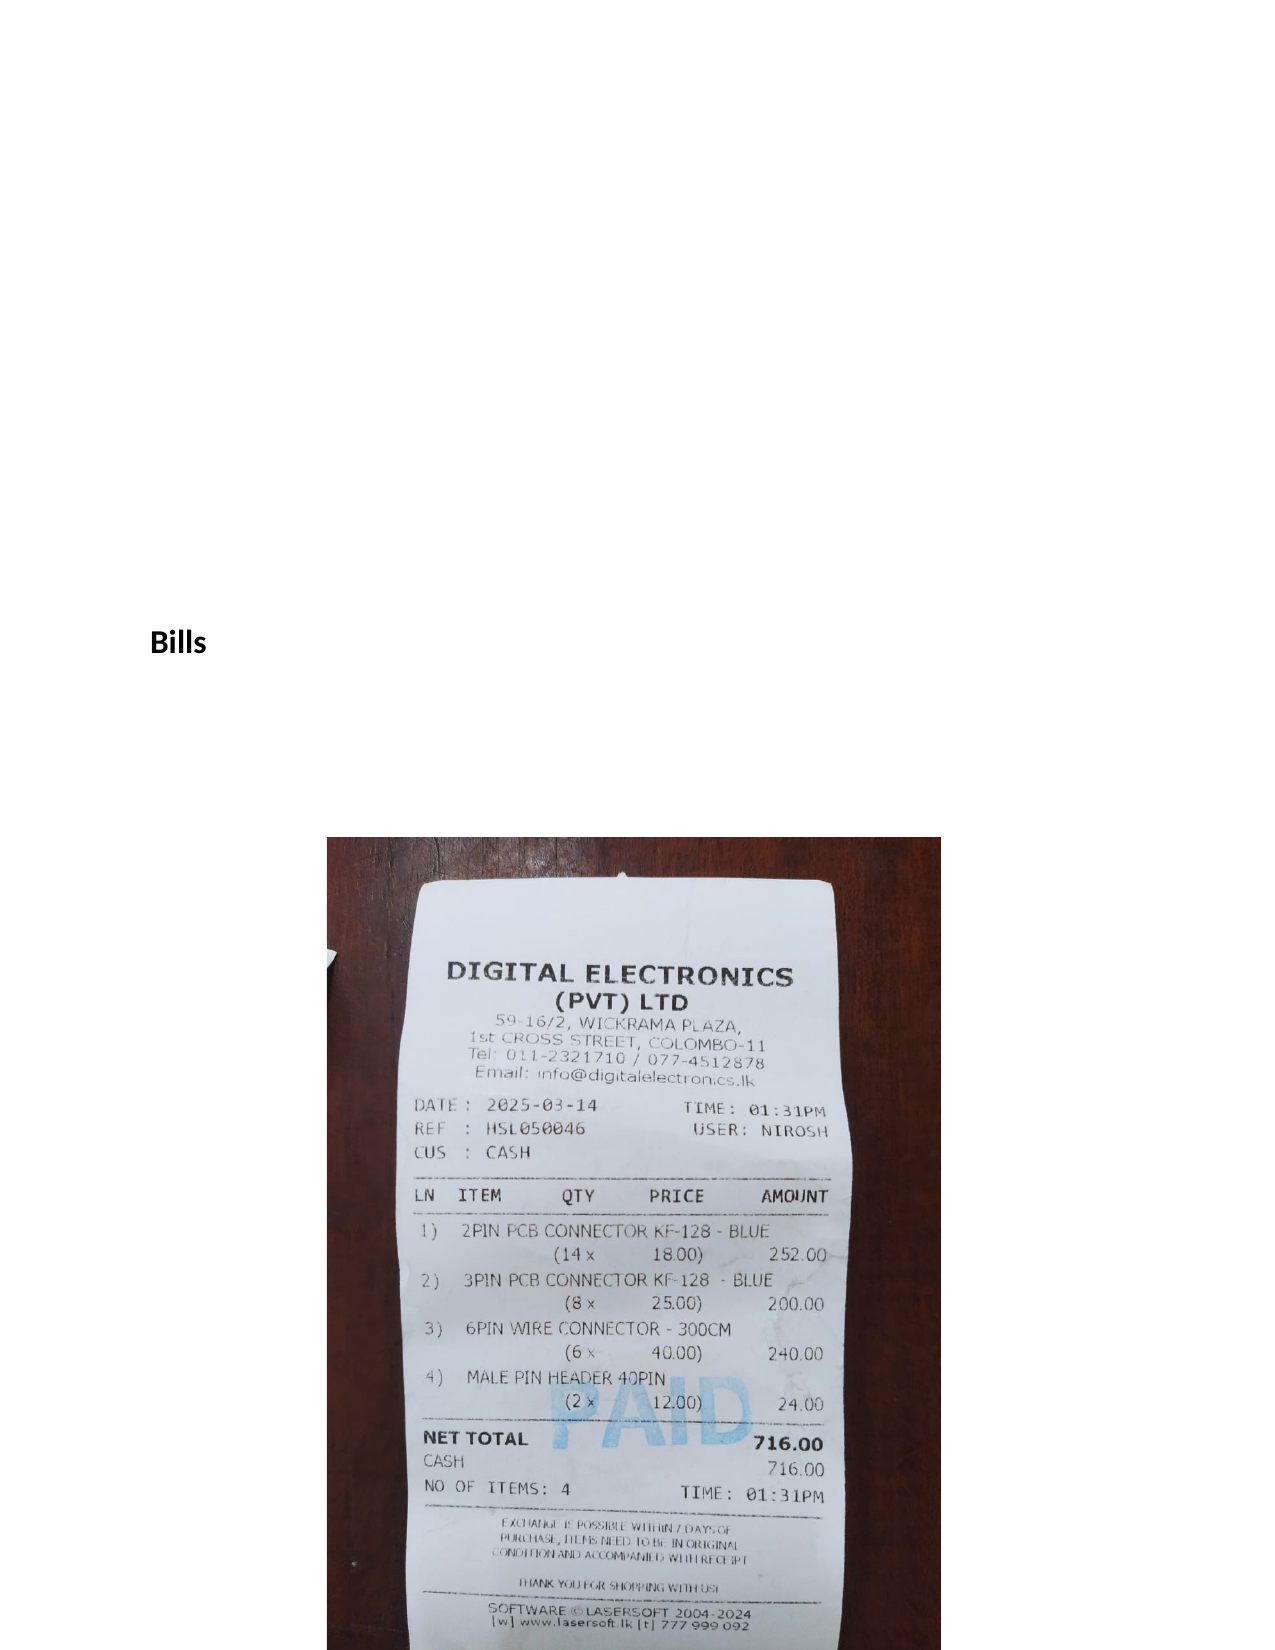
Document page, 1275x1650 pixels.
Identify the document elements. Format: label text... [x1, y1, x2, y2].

picture [326, 837, 941, 1650]
text Bills [150, 621, 1125, 662]
